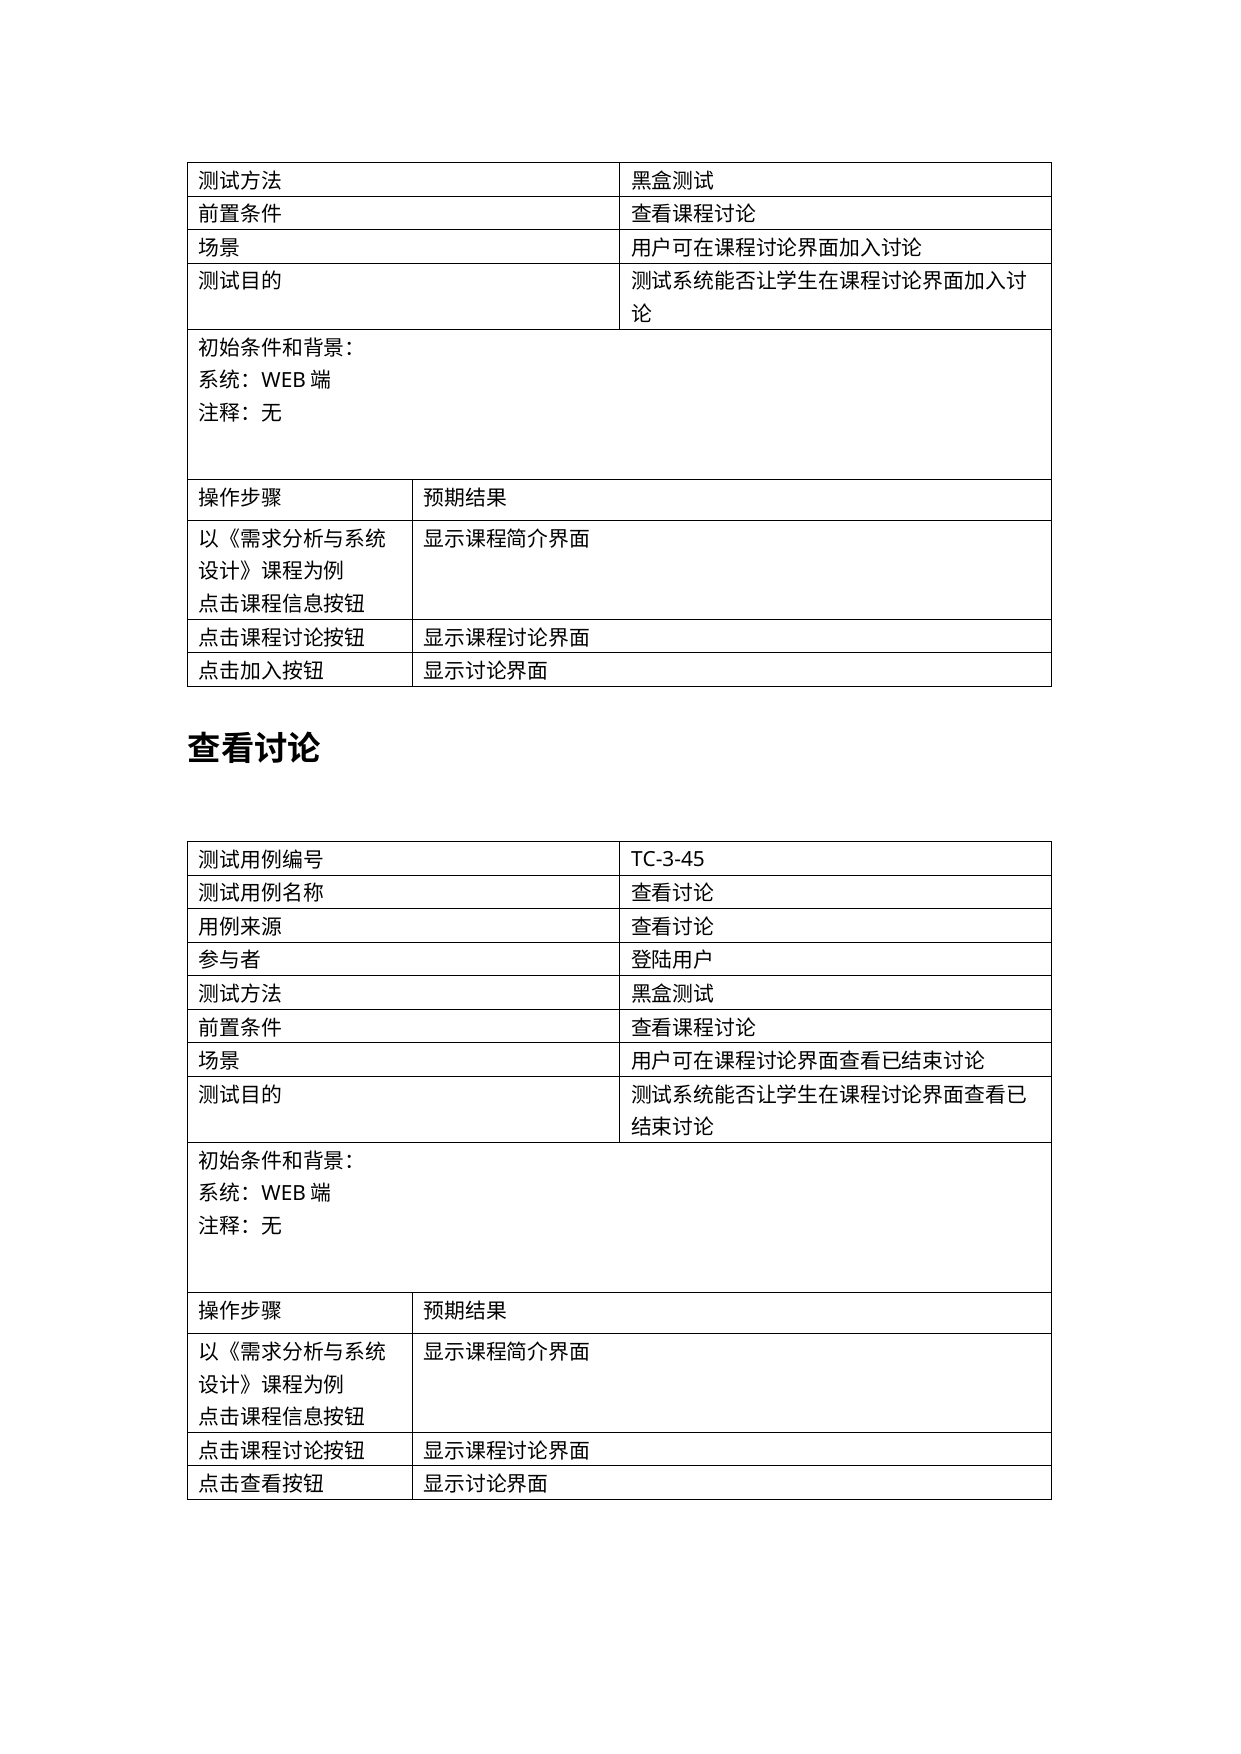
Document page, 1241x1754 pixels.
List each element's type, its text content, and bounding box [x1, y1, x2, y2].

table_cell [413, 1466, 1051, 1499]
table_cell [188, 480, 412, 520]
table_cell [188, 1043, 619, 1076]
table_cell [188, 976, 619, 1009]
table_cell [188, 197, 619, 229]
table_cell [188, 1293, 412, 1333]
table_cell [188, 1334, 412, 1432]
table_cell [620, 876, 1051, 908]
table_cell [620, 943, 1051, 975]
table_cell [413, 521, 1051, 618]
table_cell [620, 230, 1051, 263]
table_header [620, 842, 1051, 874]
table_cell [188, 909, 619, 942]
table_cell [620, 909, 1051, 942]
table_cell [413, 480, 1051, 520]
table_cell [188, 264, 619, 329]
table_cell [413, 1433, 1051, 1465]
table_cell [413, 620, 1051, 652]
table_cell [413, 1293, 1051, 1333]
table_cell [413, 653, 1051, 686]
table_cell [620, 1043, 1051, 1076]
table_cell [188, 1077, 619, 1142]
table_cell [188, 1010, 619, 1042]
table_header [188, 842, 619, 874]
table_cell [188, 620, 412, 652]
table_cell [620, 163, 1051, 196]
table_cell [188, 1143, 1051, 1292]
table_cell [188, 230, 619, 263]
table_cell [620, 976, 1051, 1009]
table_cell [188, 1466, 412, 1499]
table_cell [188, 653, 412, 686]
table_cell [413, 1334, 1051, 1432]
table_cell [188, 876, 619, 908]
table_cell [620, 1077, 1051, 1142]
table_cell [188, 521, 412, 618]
subtitle 查看讨论 [187, 714, 1053, 779]
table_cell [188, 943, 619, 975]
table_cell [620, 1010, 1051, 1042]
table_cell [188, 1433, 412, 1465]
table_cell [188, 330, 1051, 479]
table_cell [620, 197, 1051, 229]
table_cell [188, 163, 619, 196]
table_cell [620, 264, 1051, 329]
